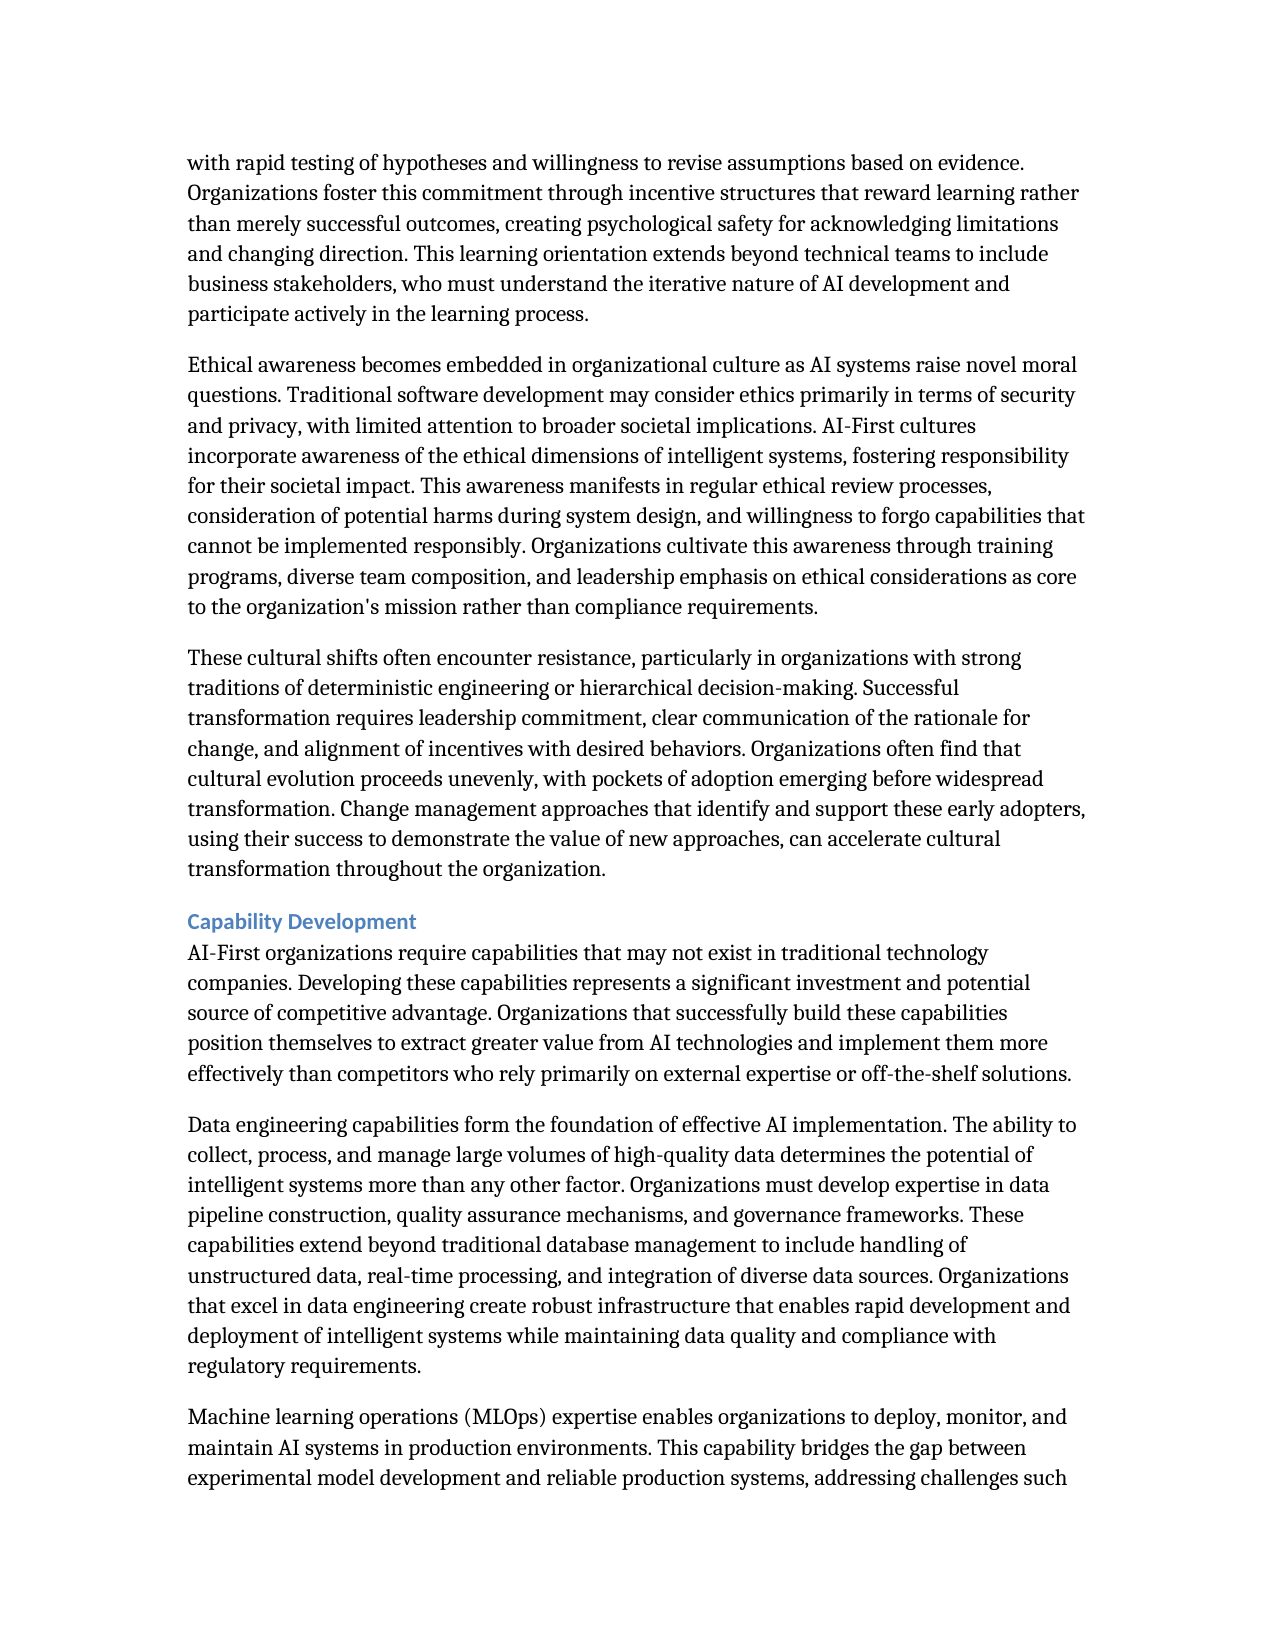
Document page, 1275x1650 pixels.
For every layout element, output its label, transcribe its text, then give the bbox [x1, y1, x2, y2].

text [187, 1404, 1087, 1491]
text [187, 150, 1087, 327]
text These cultural shifts often encounter resistance, particularly in organizations with strong traditions of deterministic engineering or hierarchical decision-making. Successful transformation requires leadership commitment, clear communication of the rationale for change, and alignment of incentives with desired behaviors. Organizations often find that cultural evolution proceeds unevenly, with pockets of adoption emerging before widespread transformation. Change management approaches that identify and support these early adopters, using their success to demonstrate the value of new approaches, can accelerate cultural transformation throughout the organization. [187, 645, 1087, 883]
text AI-First organizations require capabilities that may not exist in traditional technology companies. Developing these capabilities represents a significant investment and potential source of competitive advantage. Organizations that successfully build these capabilities position themselves to extract greater value from AI technologies and implement them more effectively than competitors who rely primarily on external expertise or off-the-shelf solutions. [187, 939, 1087, 1087]
subtitle Capability Development [187, 907, 1087, 935]
text Data engineering capabilities form the foundation of effective AI implementation. The ability to collect, process, and manage large volumes of high-quality data determines the potential of intelligent systems more than any other factor. Organizations must develop expertise in data pipeline construction, quality assurance mechanisms, and governance frameworks. These capabilities extend beyond traditional database management to include handling of unstructured data, real-time processing, and integration of diverse data sources. Organizations that excel in data engineering create robust infrastructure that enables rapid development and deployment of intelligent systems while maintaining data quality and compliance with regulatory requirements. [187, 1111, 1087, 1379]
text Ethical awareness becomes embedded in organizational culture as AI systems raise novel moral questions. Traditional software development may consider ethics primarily in terms of security and privacy, with limited attention to broader societal implications. AI-First cultures incorporate awareness of the ethical dimensions of intelligent systems, fostering responsibility for their societal impact. This awareness manifests in regular ethical review processes, consideration of potential harms during system design, and willingness to forgo capabilities that cannot be implemented responsibly. Organizations cultivate this awareness through training programs, diverse team composition, and leadership emphasis on ethical considerations as core to the organization's mission rather than compliance requirements. [187, 352, 1087, 620]
